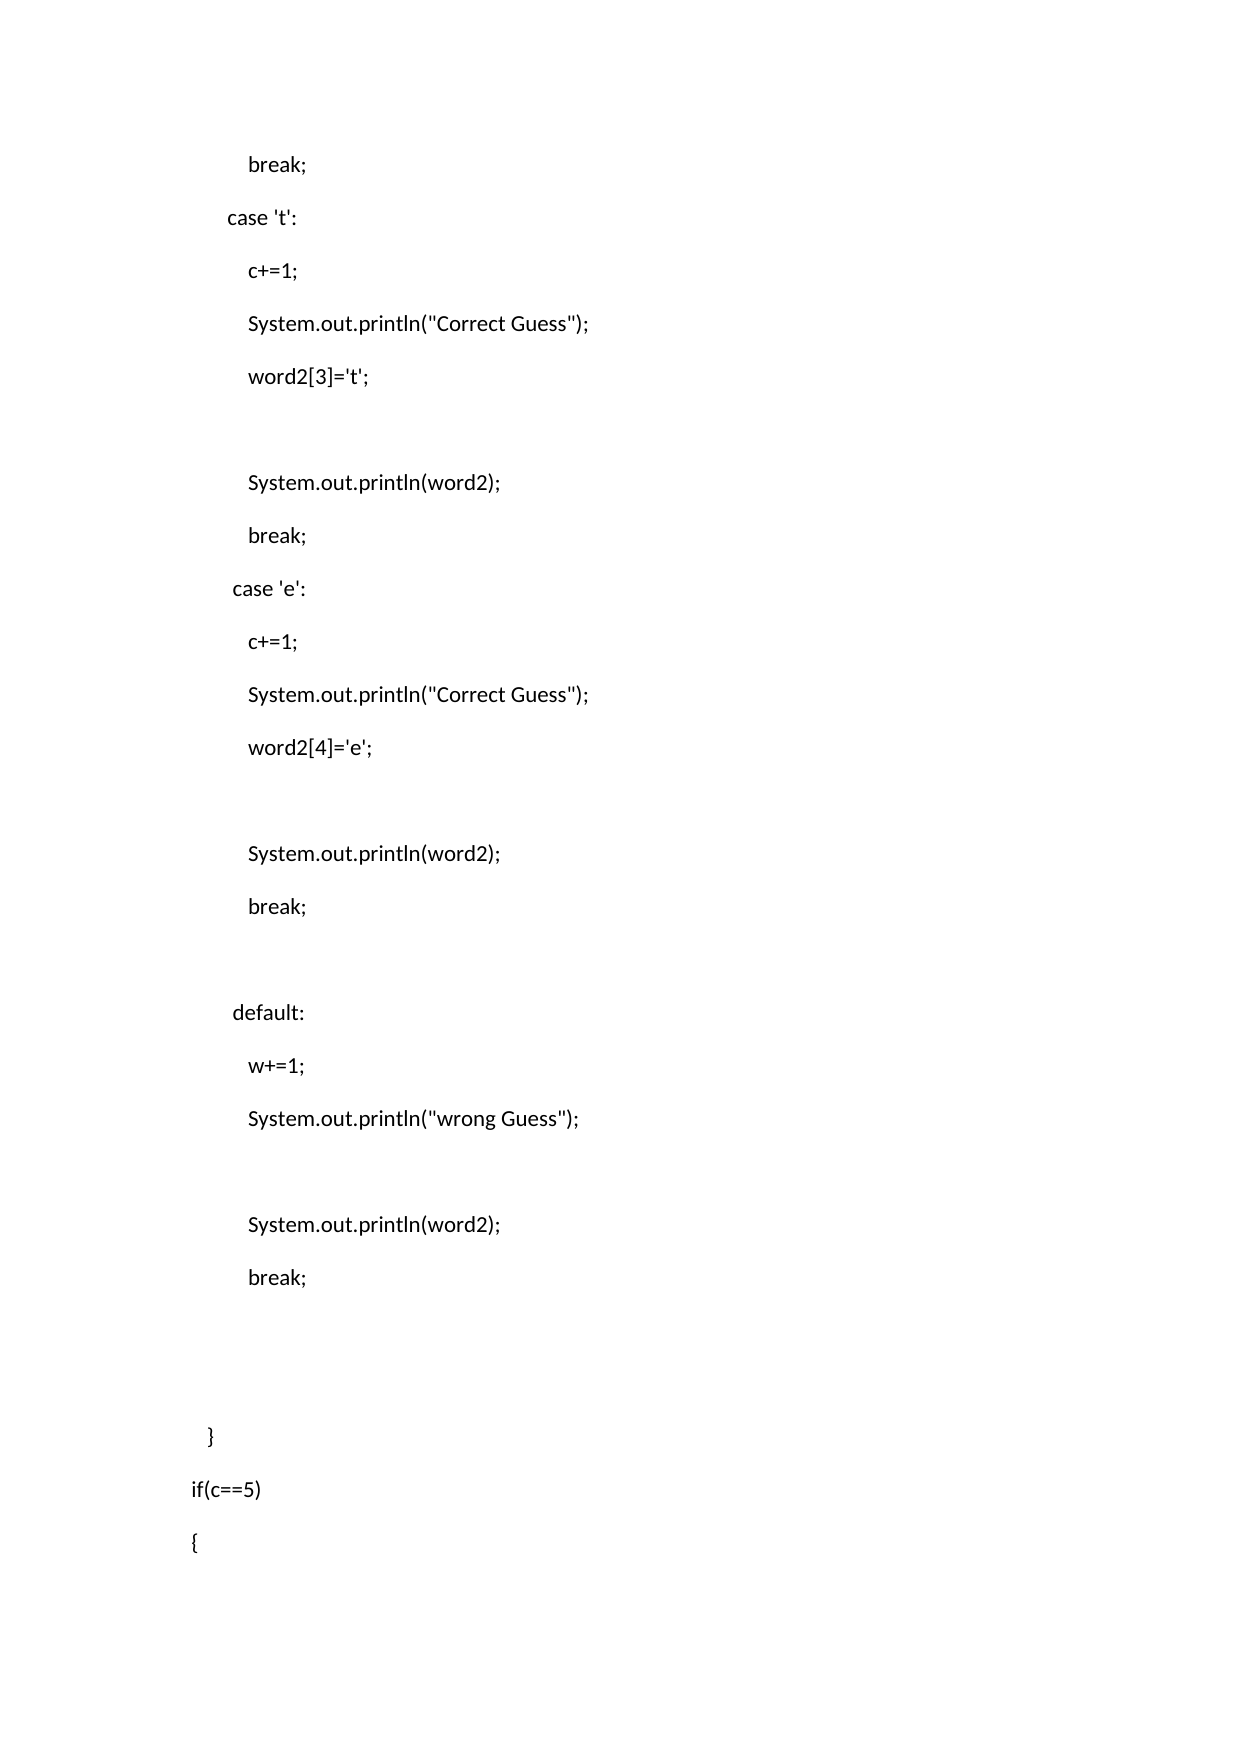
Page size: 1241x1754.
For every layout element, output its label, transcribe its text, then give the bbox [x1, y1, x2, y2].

text case 'e': [150, 574, 1090, 602]
text break; [150, 1263, 1090, 1291]
text c+=1; [150, 627, 1090, 655]
text w+=1; [150, 1051, 1090, 1079]
text break; [150, 892, 1090, 920]
text default: [150, 998, 1090, 1026]
text System.out.println(word2); [150, 839, 1090, 867]
text System.out.println("wrong Guess"); [150, 1104, 1090, 1132]
text { [150, 1528, 1090, 1557]
text System.out.println(word2); [150, 1210, 1090, 1238]
text break; [150, 521, 1090, 549]
text c+=1; [150, 256, 1090, 284]
text if(c==5) [150, 1476, 1090, 1503]
text } [150, 1422, 1090, 1451]
text case 't': [150, 203, 1090, 231]
text word2[3]='t'; [150, 362, 1090, 390]
text System.out.println(word2); [150, 468, 1090, 496]
text System.out.println("Correct Guess"); [150, 309, 1090, 337]
text System.out.println("Correct Guess"); [150, 680, 1090, 708]
text word2[4]='e'; [150, 733, 1090, 761]
text break; [150, 150, 1090, 178]
